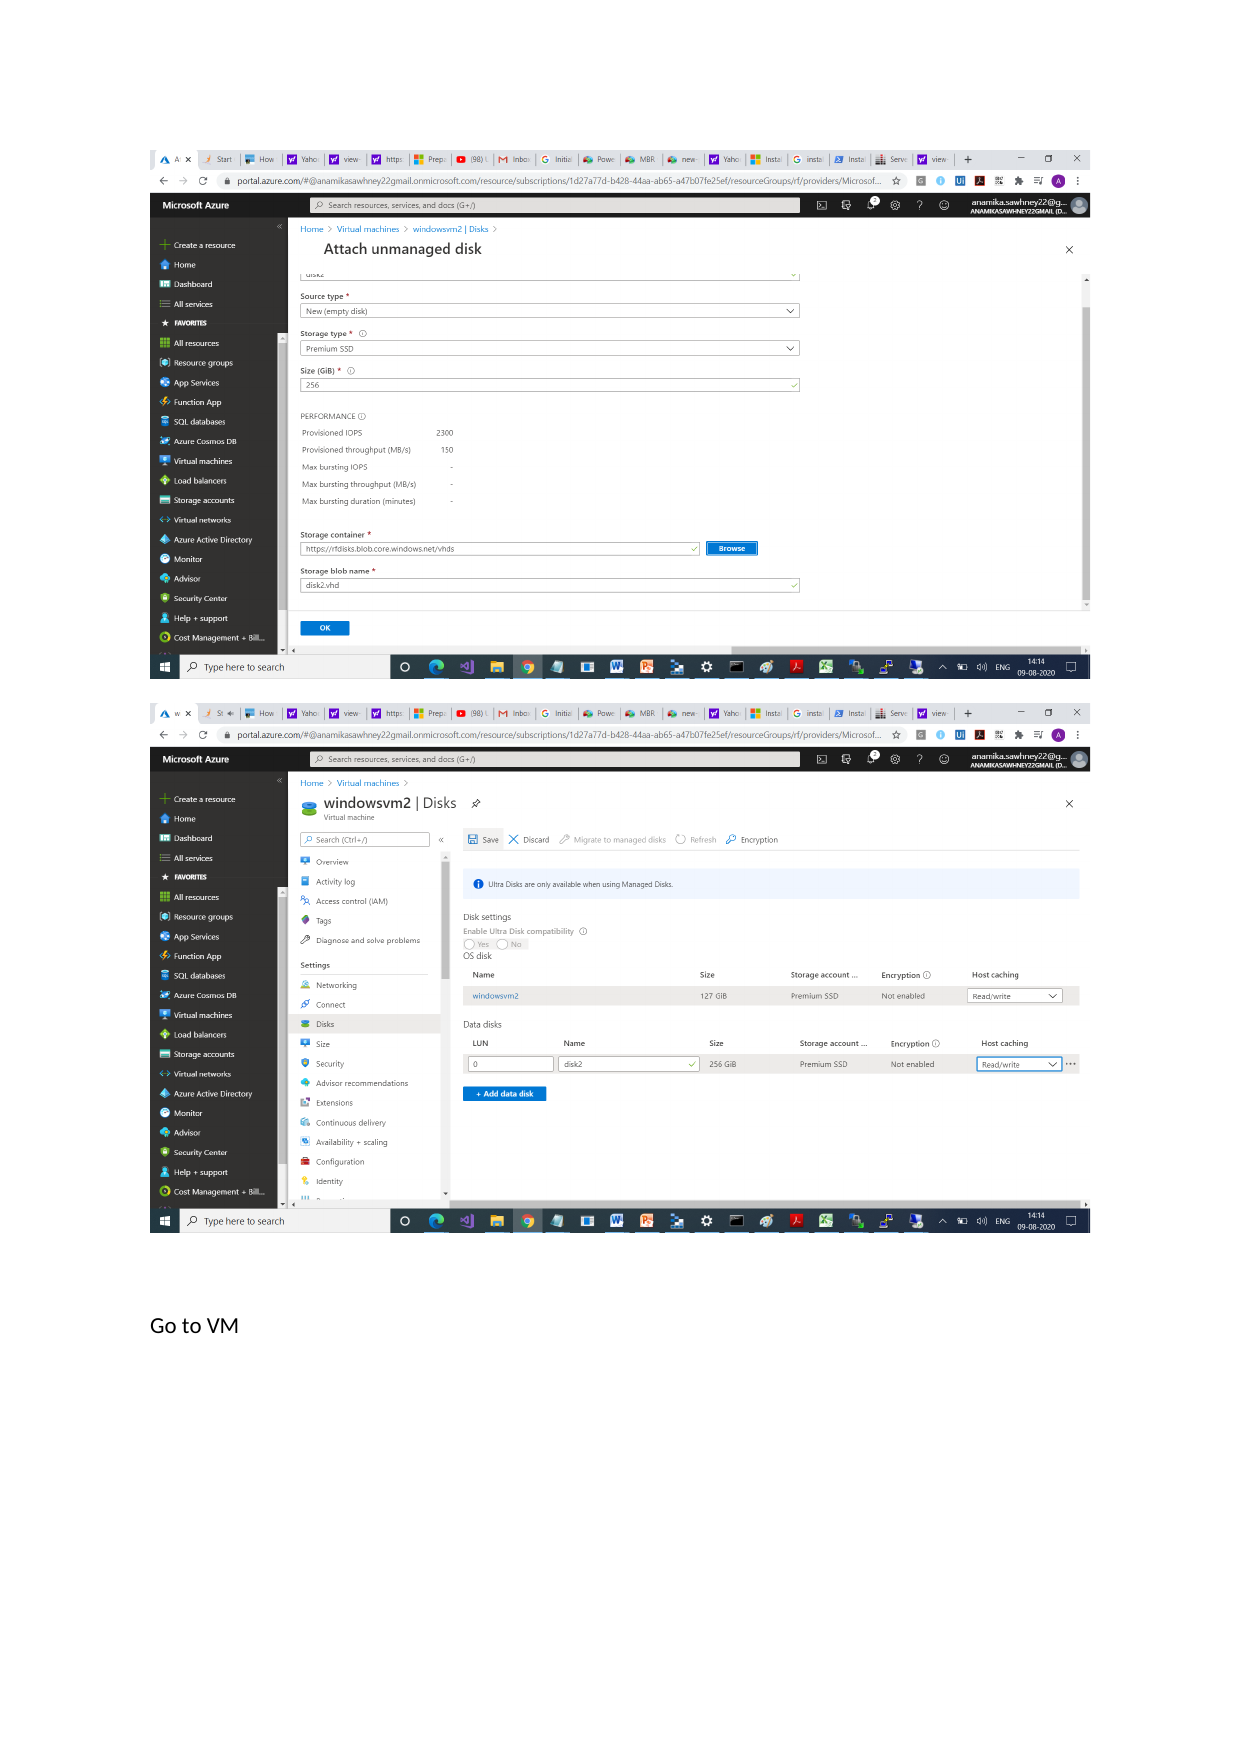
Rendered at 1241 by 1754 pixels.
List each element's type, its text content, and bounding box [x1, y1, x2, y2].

picture [150, 150, 1091, 679]
text Go to VM [150, 1311, 1090, 1339]
picture [150, 703, 1091, 1233]
